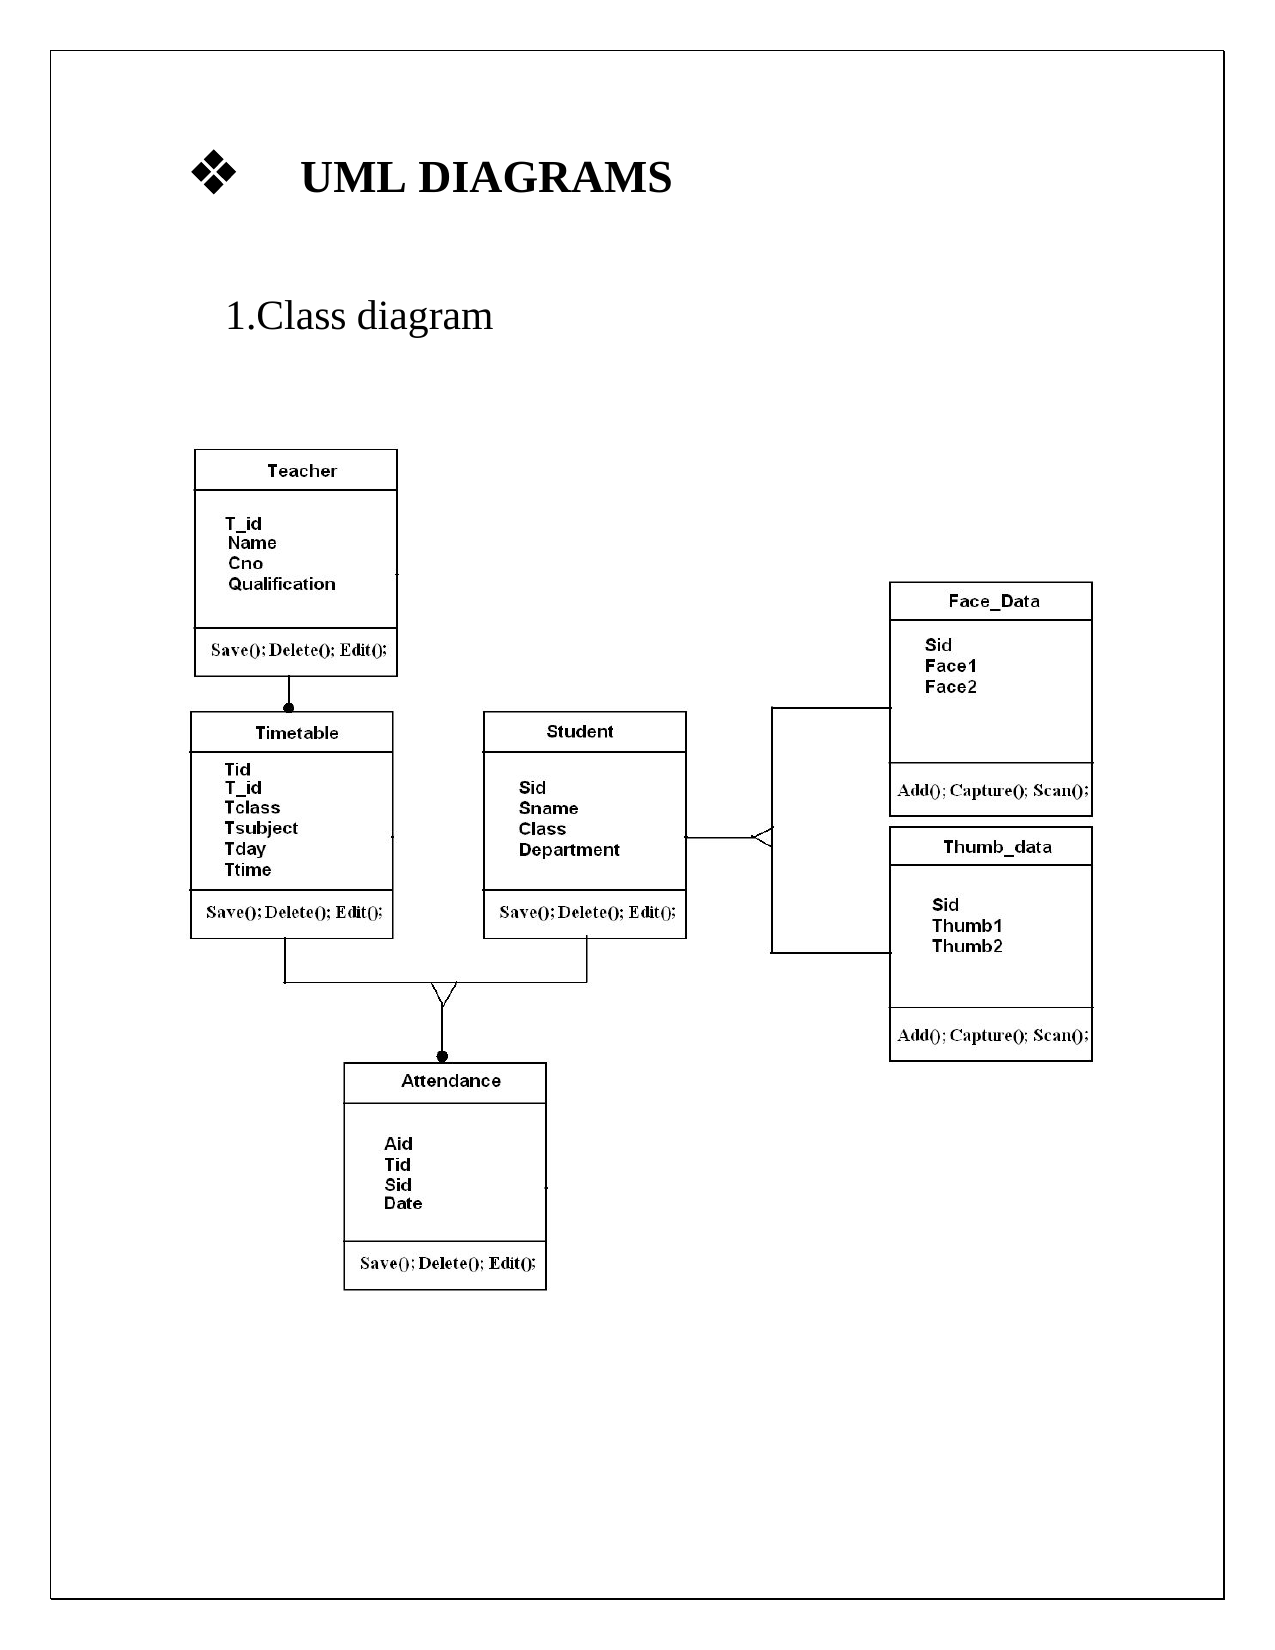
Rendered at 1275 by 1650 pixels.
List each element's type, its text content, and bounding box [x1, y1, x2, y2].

picture [150, 443, 1125, 1328]
list UML DIAGRAMS [187, 150, 1124, 205]
list 1.Class diagram [225, 291, 1124, 339]
